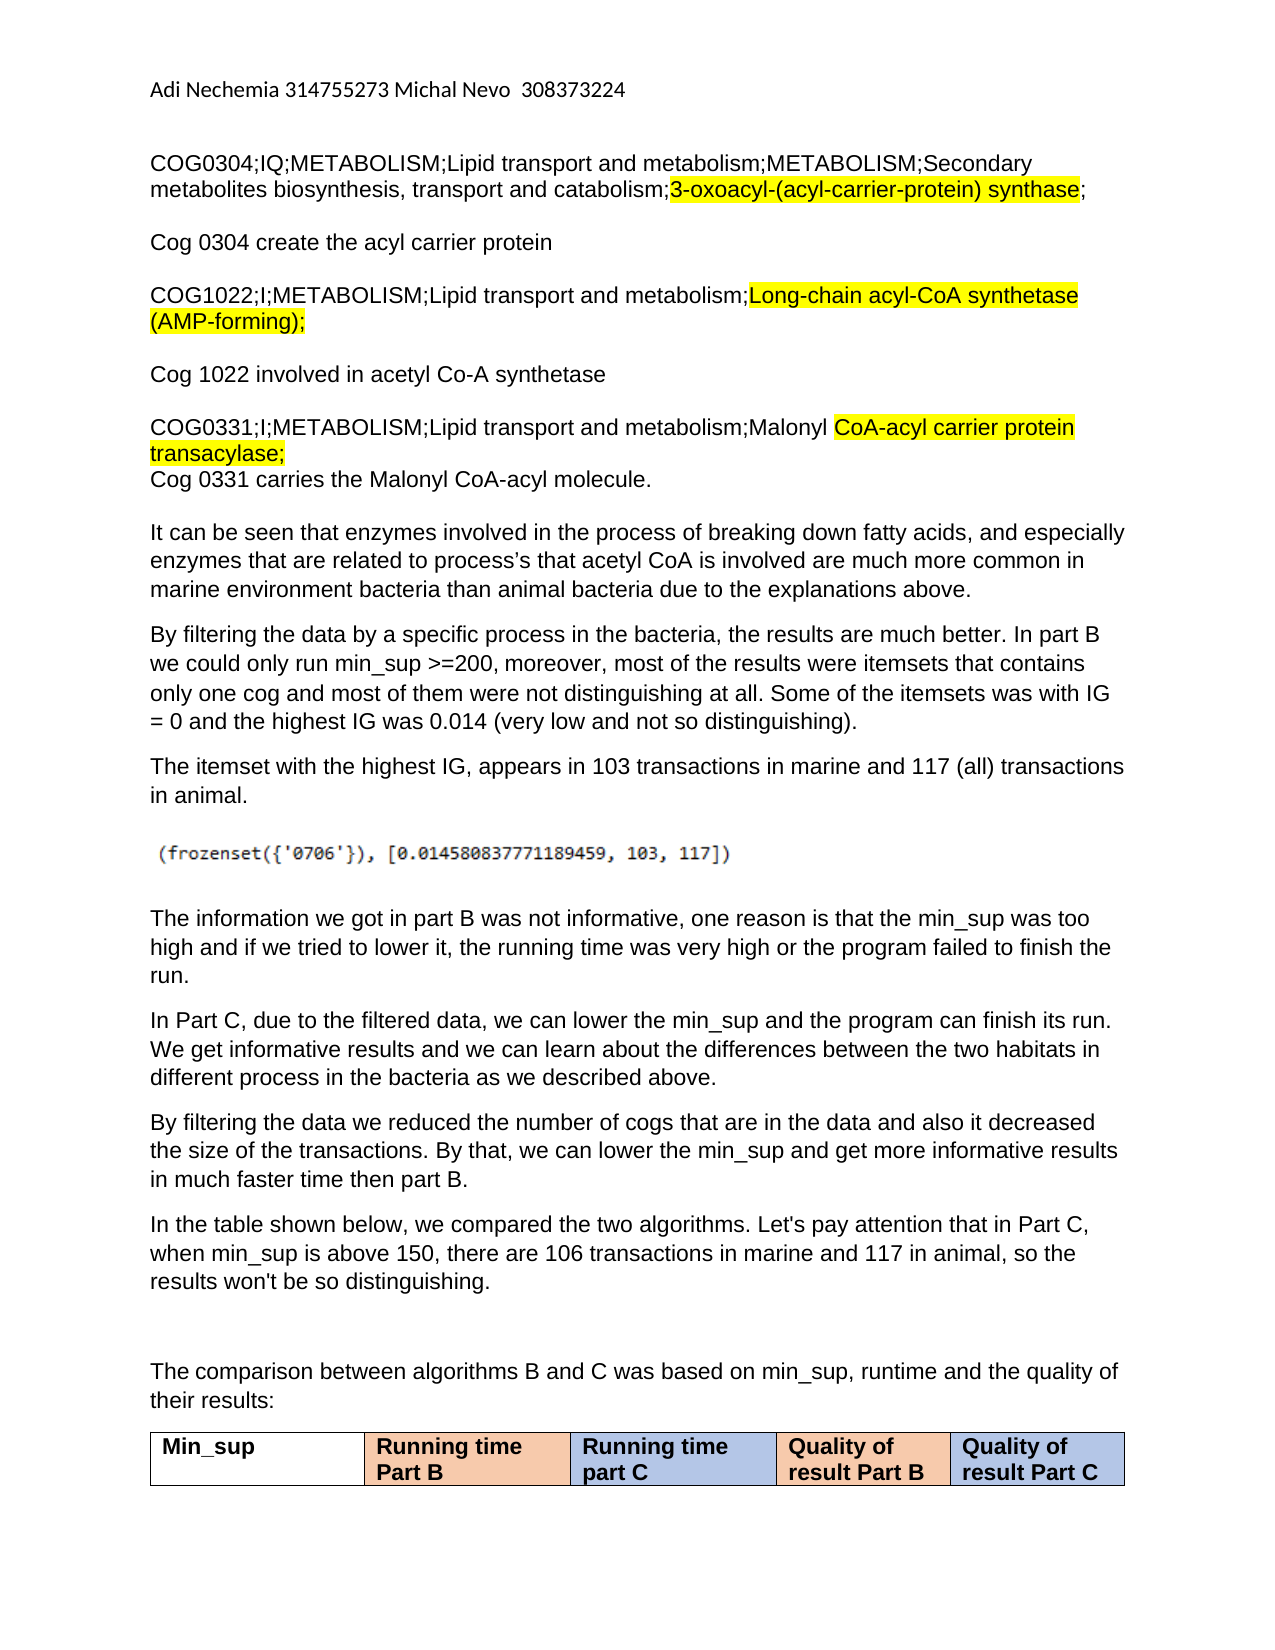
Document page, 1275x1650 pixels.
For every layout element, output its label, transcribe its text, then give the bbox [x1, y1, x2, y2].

text It can be seen that enzymes involved in the process of breaking down fatty acids, and especially enzymes that are related to process’s that acetyl CoA is involved are much more common in marine environment bacteria than animal bacteria due to the explanations above. [150, 519, 1125, 602]
text Cog 0304 create the acyl carrier protein [150, 229, 1125, 255]
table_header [951, 1433, 1124, 1485]
table_header Min_sup [151, 1433, 364, 1485]
text By filtering the data we reduced the number of cogs that are in the data and also it decreased the size of the transactions. By that, we can lower the min_sup and get more informative results in much faster time then part B. [150, 1109, 1125, 1192]
table_header Running time Part B [365, 1433, 570, 1485]
text The itemset with the highest IG, appears in 103 transactions in marine and 117 (all) transactions in animal. [150, 753, 1125, 808]
text COG0331;I;METABOLISM;Lipid transport and metabolism;Malonyl CoA-acyl carrier protein transacylase; [150, 413, 1125, 466]
text By filtering the data by a specific process in the bacteria, the results are much better. In part B we could only run min_sup >=200, moreover, most of the results were itemsets that contains only one cog and most of them were not distinguishing at all. Some of the itemsets was with IG = 0 and the highest IG was 0.014 (very low and not so distinguishing). [150, 621, 1125, 734]
text The information we got in part B was not informative, one reason is that the min_sup was too high and if we tried to lower it, the running time was very high or the program failed to finish the run. [150, 905, 1125, 988]
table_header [777, 1433, 950, 1485]
text COG0304;IQ;METABOLISM;Lipid transport and metabolism;METABOLISM;Secondary metabolites biosynthesis, transport and catabolism;3-oxoacyl-(acyl-carrier-protein) synthase; [150, 150, 1125, 203]
text The comparison between algorithms B and C was based on min_sup, runtime and the quality of their results: [150, 1358, 1125, 1413]
table_header Running time part C [571, 1433, 776, 1485]
text In the table shown below, we compared the two algorithms. Let's pay attention that in Part C, when min_sup is above 150, there are 106 transactions in marine and 117 in animal, so the results won't be so distinguishing. [150, 1211, 1125, 1294]
text COG1022;I;METABOLISM;Lipid transport and metabolism;Long-chain acyl-CoA synthetase (AMP-forming); [150, 282, 1125, 334]
text In Part C, due to the filtered data, we can lower the min_sup and the program can finish its run. We get informative results and we can learn about the differences between the two habitats in different process in the bacteria as we described above. [150, 1007, 1125, 1090]
text Cog 1022 involved in acetyl Co-A synthetase [150, 361, 1125, 387]
text Cog 0331 carries the Malonyl CoA-acyl molecule. [150, 466, 1125, 493]
picture [150, 826, 733, 887]
